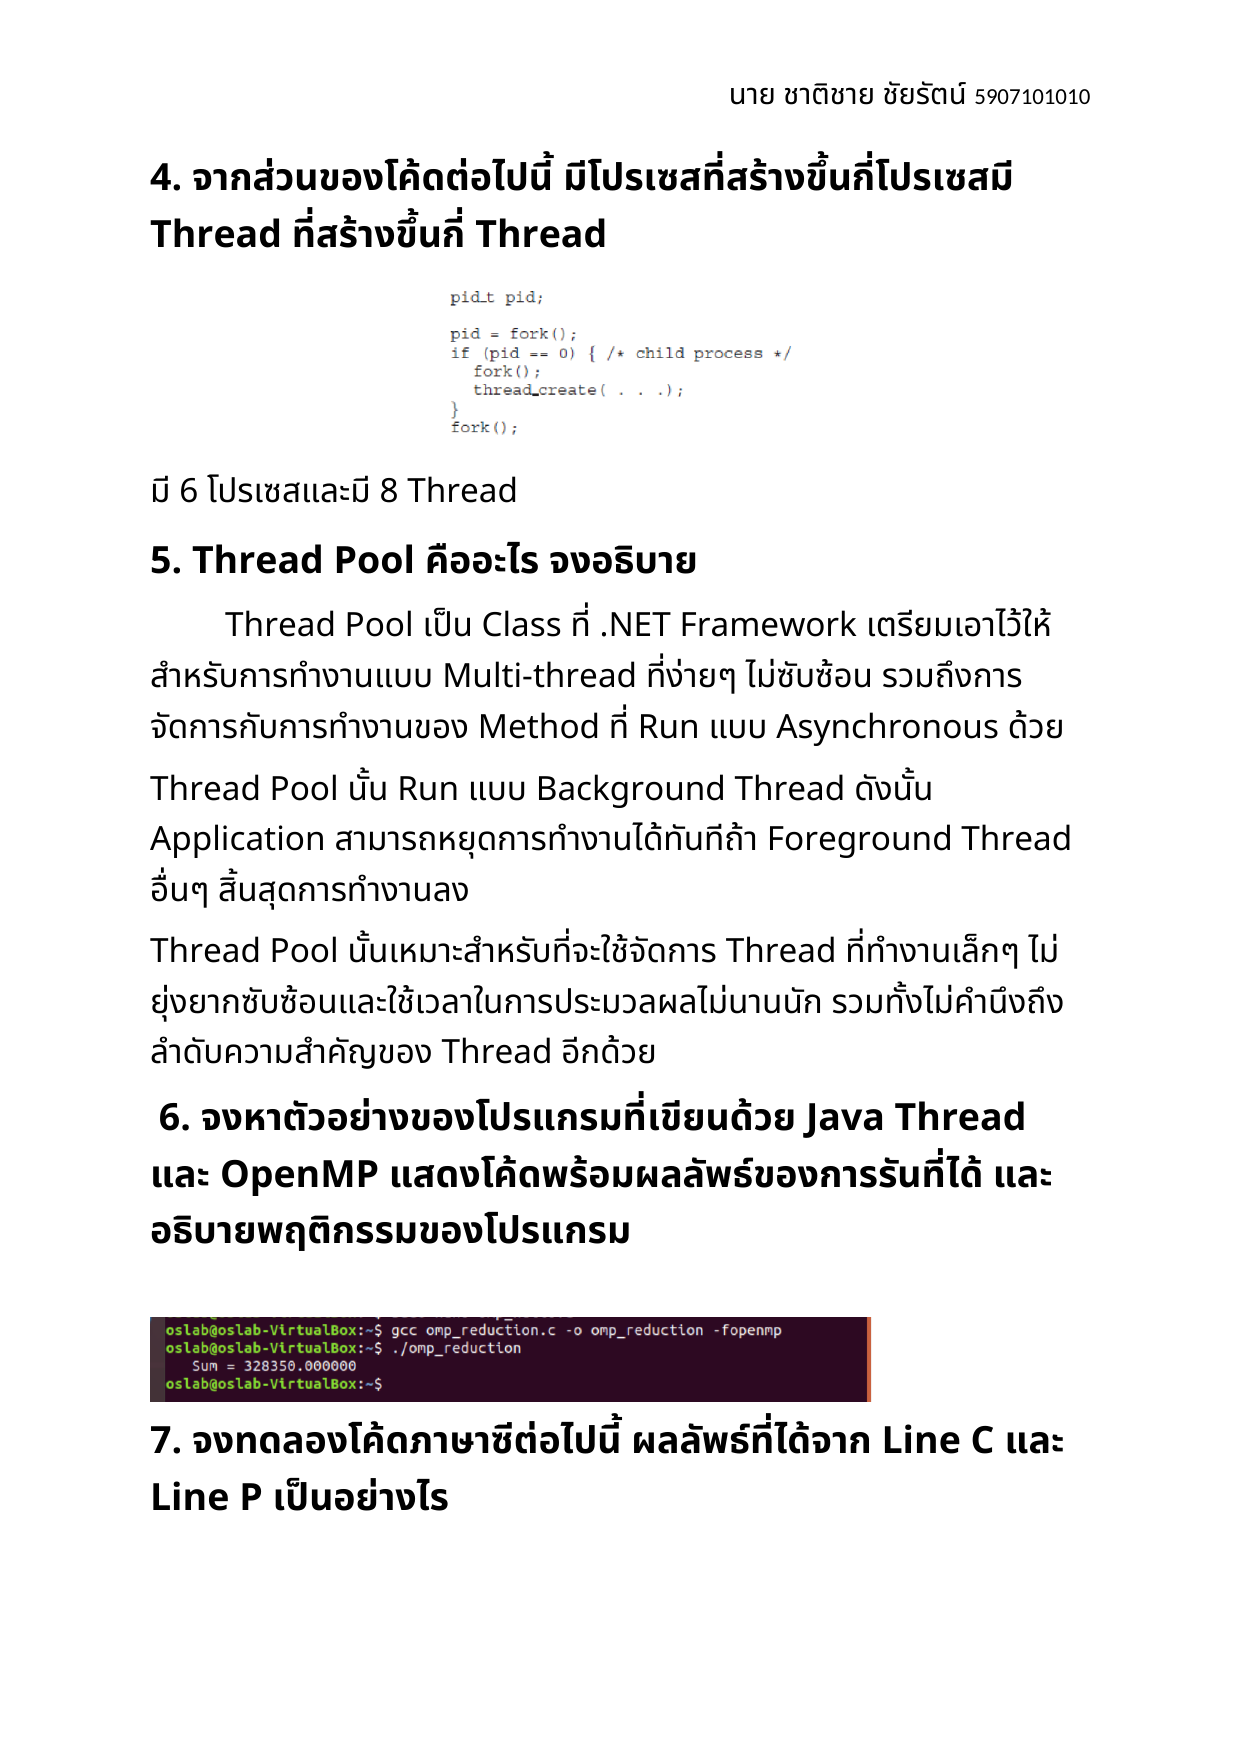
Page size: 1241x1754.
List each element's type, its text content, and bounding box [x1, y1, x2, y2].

text Thread Pool เป็น Class ที่ .NET Framework เตรียมเอาไว้ให้สำหรับการทำงานแบบ Multi-thread ที่ง่ายๆ ไม่ซับซ้อน รวมถึงการจัดการกับการทำงานของ Method ที่ Run แบบ Asynchronous ด้วย [150, 601, 1090, 753]
text 5. Thread Pool คืออะไร จงอธิบาย [150, 533, 1090, 590]
picture [150, 1317, 872, 1402]
text 7. จงทดลองโค้ดภาษาซีต่อไปนี้ ผลลัพธ์ที่ได้จาก Line C และ Line P เป็นอย่างไร [150, 1413, 1090, 1527]
text Thread Pool นั้น Run แบบ Background Thread ดังนั้น Application สามารถหยุดการทำงานได้ทันทีถ้า Foreground Thread อื่นๆ สิ้นสุดการทำงานลง [150, 764, 1090, 916]
text มี 6 โปรเซสและมี 8 Thread [150, 467, 1090, 517]
text 6. จงหาตัวอย่างของโปรแกรมที่เขียนด้วย Java Thread และ OpenMP แสดงโค้ดพร้อมผลลัพธ์ของการรันที่ได้ และอธิบายพฤติกรรมของโปรแกรม [150, 1090, 1090, 1261]
text Thread Pool นั้นเหมาะสำหรับที่จะใช้จัดการ Thread ที่ทำงานเล็กๆ ไม่ยุ่งยากซับซ้อนและใช้เวลาในการประมวลผลไม่นานนัก รวมทั้งไม่คำนึงถึงลำดับความสำคัญของ Thread อีกด้วย [150, 927, 1090, 1079]
picture [432, 279, 809, 451]
text 4. จากส่วนของโค้ดต่อไปนี้ มีโปรเซสที่สร้างขึ้นกี่โปรเซสมี Thread ที่สร้างขึ้นกี่ Thread [150, 150, 1090, 264]
